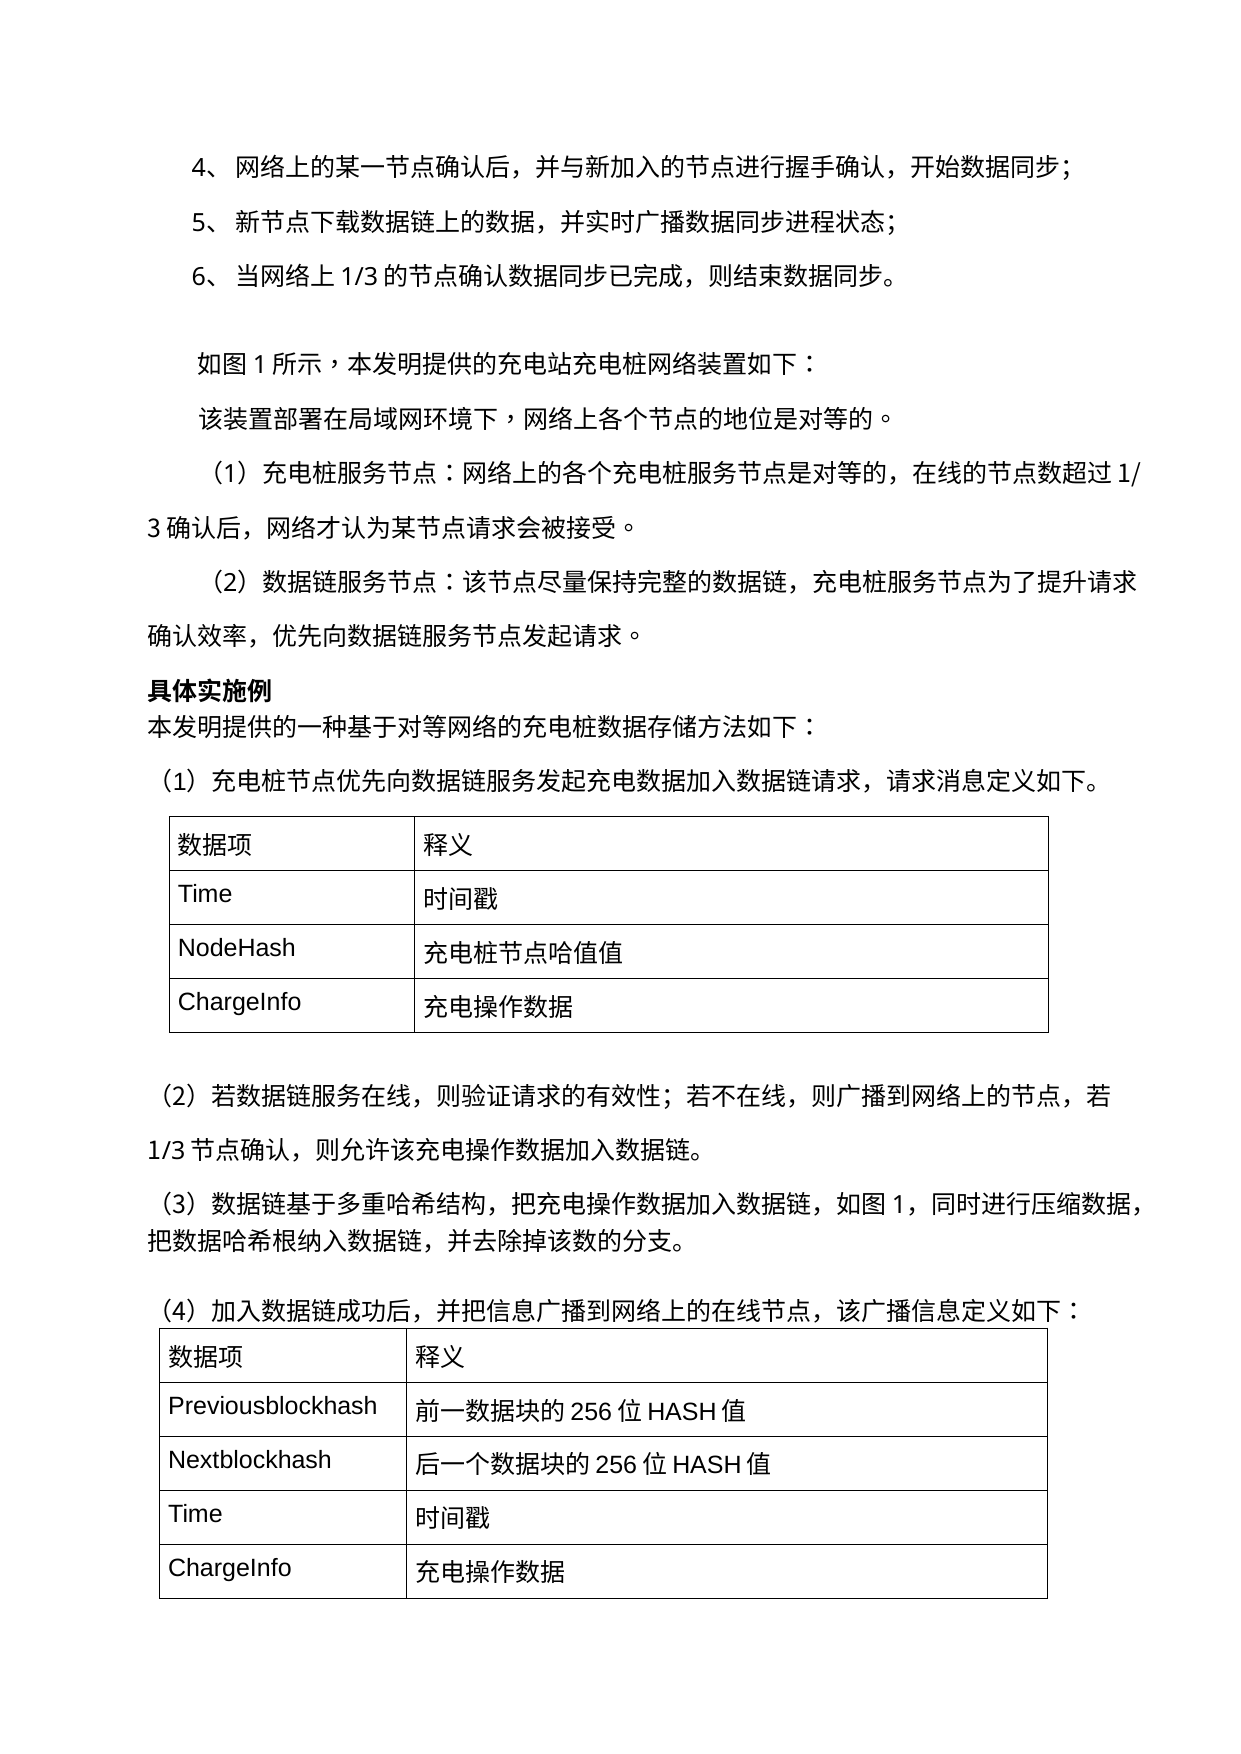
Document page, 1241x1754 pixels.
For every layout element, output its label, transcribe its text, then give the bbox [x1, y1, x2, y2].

table_cell Previousblockhash [160, 1383, 406, 1436]
table_cell 充电桩节点哈值值 [415, 925, 1048, 978]
text （3）数据链基于多重哈希结构，把充电操作数据加入数据链，如图1，同时进行压缩数据，把数据哈希根纳入数据链，并去除掉该数的分支。 [148, 1185, 1152, 1257]
table_cell 时间戳 [407, 1491, 1047, 1543]
text （1）充电桩节点优先向数据链服务发起充电数据加入数据链请求，请求消息定义如下。 [148, 762, 1152, 798]
text （2）数据链服务节点：该节点尽量保持完整的数据链，充电桩服务节点为了提升请求确认效率，优先向数据链服务节点发起请求。 [148, 562, 1152, 653]
table_cell ChargeInfo [160, 1545, 406, 1597]
table_header 释义 [415, 817, 1048, 870]
text 具体实施例 [148, 671, 1152, 707]
table_cell 前一数据块的256位HASH值 [407, 1383, 1047, 1436]
table_cell Nextblockhash [160, 1437, 406, 1489]
table_header 释义 [407, 1329, 1047, 1382]
table_cell 充电操作数据 [407, 1545, 1047, 1597]
table_cell 充电操作数据 [415, 979, 1048, 1032]
text 本发明提供的一种基于对等网络的充电桩数据存储方法如下： [148, 707, 1152, 744]
text 该装置部署在局域网环境下，网络上各个节点的地位是对等的。 [148, 399, 1152, 436]
list 当网络上1/3的节点确认数据同步已完成，则结束数据同步。 [191, 256, 1152, 293]
table_cell NodeHash [170, 925, 414, 978]
text （1）充电桩服务节点：网络上的各个充电桩服务节点是对等的，在线的节点数超过1/3确认后，网络才认为某节点请求会被接受。 [148, 454, 1152, 544]
table_cell 时间戳 [415, 871, 1048, 924]
text （4）加入数据链成功后，并把信息广播到网络上的在线节点，该广播信息定义如下： [148, 1291, 1152, 1328]
list 新节点下载数据链上的数据，并实时广播数据同步进程状态； [191, 202, 1152, 238]
table_cell ChargeInfo [170, 979, 414, 1032]
text （2）若数据链服务在线，则验证请求的有效性；若不在线，则广播到网络上的节点，若1/3节点确认，则允许该充电操作数据加入数据链。 [148, 1076, 1152, 1167]
table_cell Time [170, 871, 414, 924]
table_header 数据项 [160, 1329, 406, 1382]
table_cell 后一个数据块的256位HASH值 [407, 1437, 1047, 1489]
table_header 数据项 [170, 817, 414, 870]
list 网络上的某一节点确认后，并与新加入的节点进行握手确认，开始数据同步； [191, 148, 1152, 184]
table_cell Time [160, 1491, 406, 1543]
text 如图1所示，本发明提供的充电站充电桩网络装置如下： [148, 345, 1152, 381]
